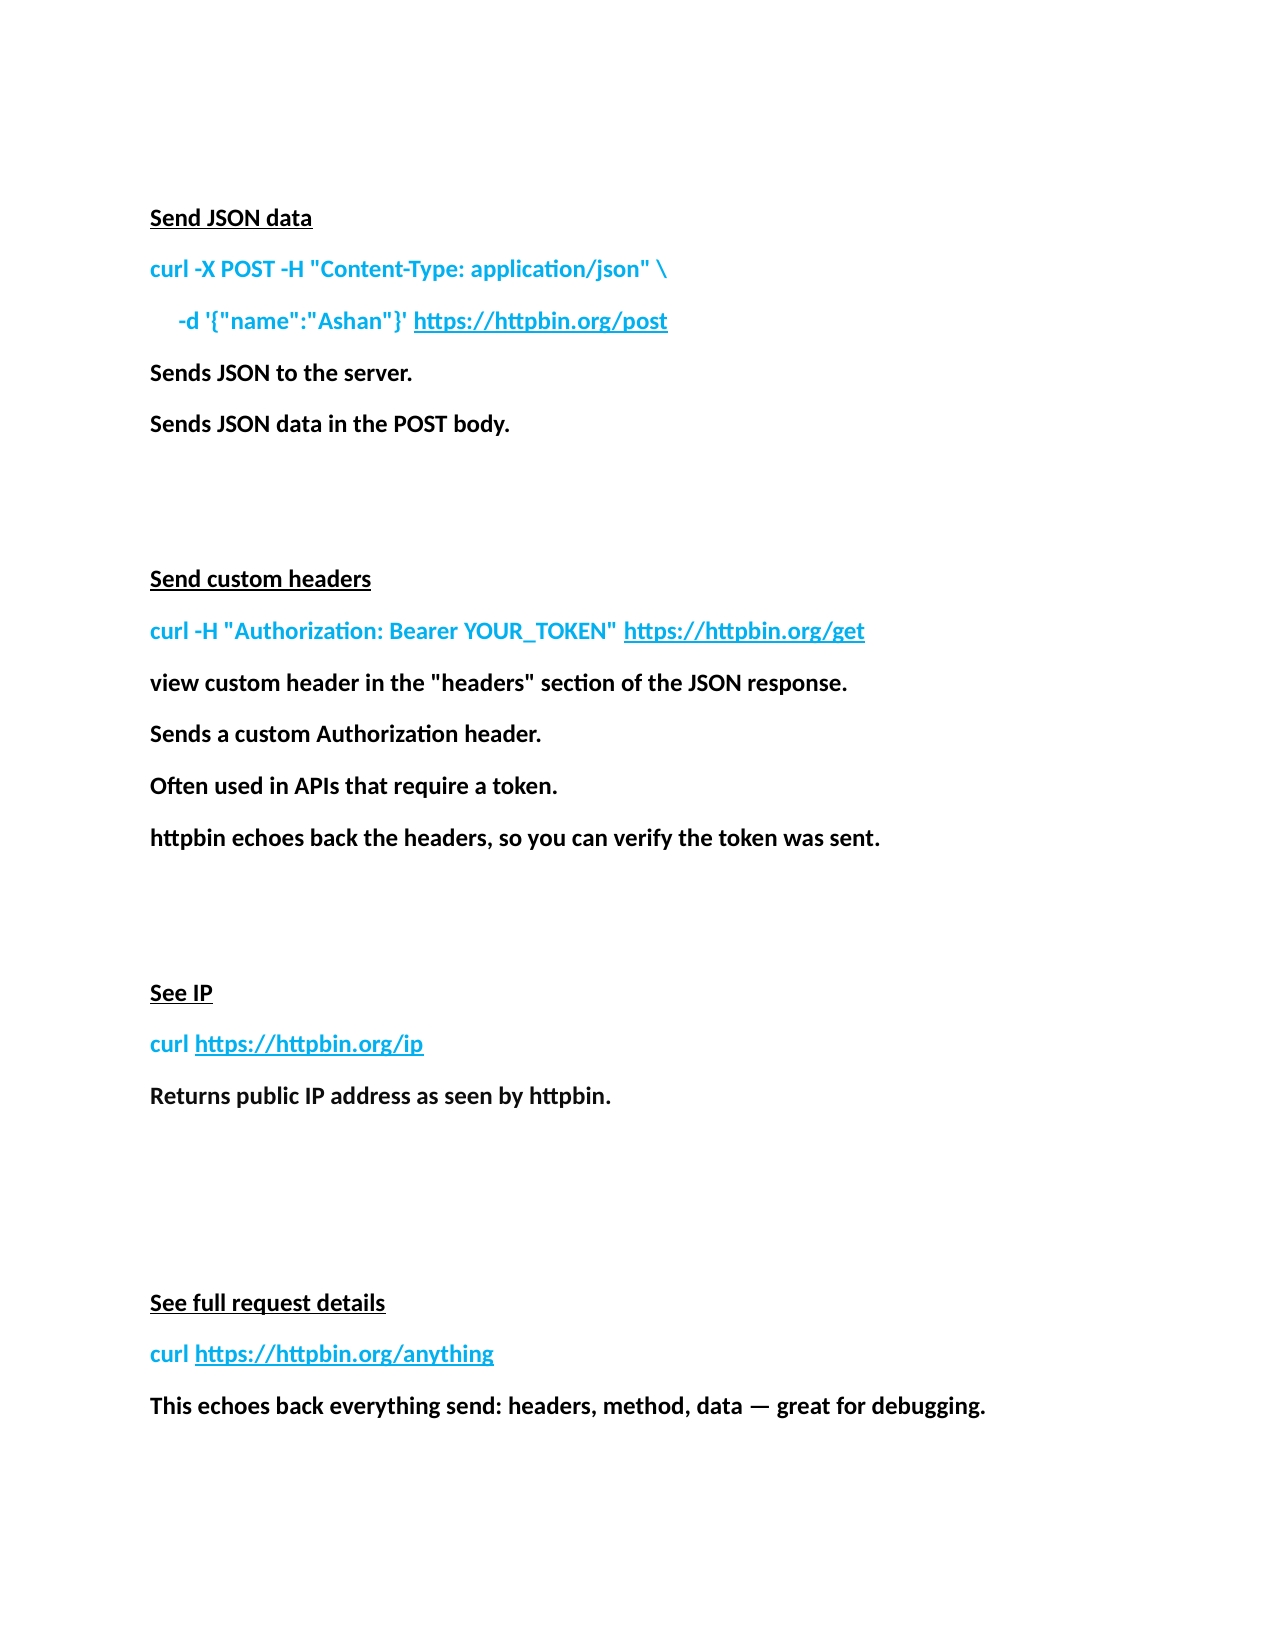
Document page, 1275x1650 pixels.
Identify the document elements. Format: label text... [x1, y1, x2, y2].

text Sends a custom Authorization header. [150, 718, 1125, 749]
text This echoes back everything send: headers, method, data — great for debugging. [150, 1390, 1125, 1421]
text Sends JSON to the server. [150, 357, 1125, 387]
text Returns public IP address as seen by httpbin. [150, 1080, 1125, 1111]
text -d '{"name":"Ashan"}' https://httpbin.org/post [150, 305, 1125, 336]
text See full request details [150, 1287, 1125, 1317]
text curl https://httpbin.org/ip [150, 1028, 1125, 1059]
text Send custom headers [150, 563, 1125, 594]
text httpbin echoes back the headers, so you can verify the token was sent. [150, 822, 1125, 852]
text Sends JSON data in the POST body. [150, 408, 1125, 439]
text Often used in APIs that require a token. [150, 770, 1125, 801]
text curl https://httpbin.org/anything [150, 1338, 1125, 1369]
text view custom header in the "headers" section of the JSON response. [150, 667, 1125, 697]
text See IP [150, 977, 1125, 1007]
text curl -X POST -H "Content-Type: application/json" \ [150, 253, 1125, 284]
text curl -H "Authorization: Bearer YOUR_TOKEN" https://httpbin.org/get [150, 615, 1125, 646]
text Send JSON data [150, 202, 1125, 232]
